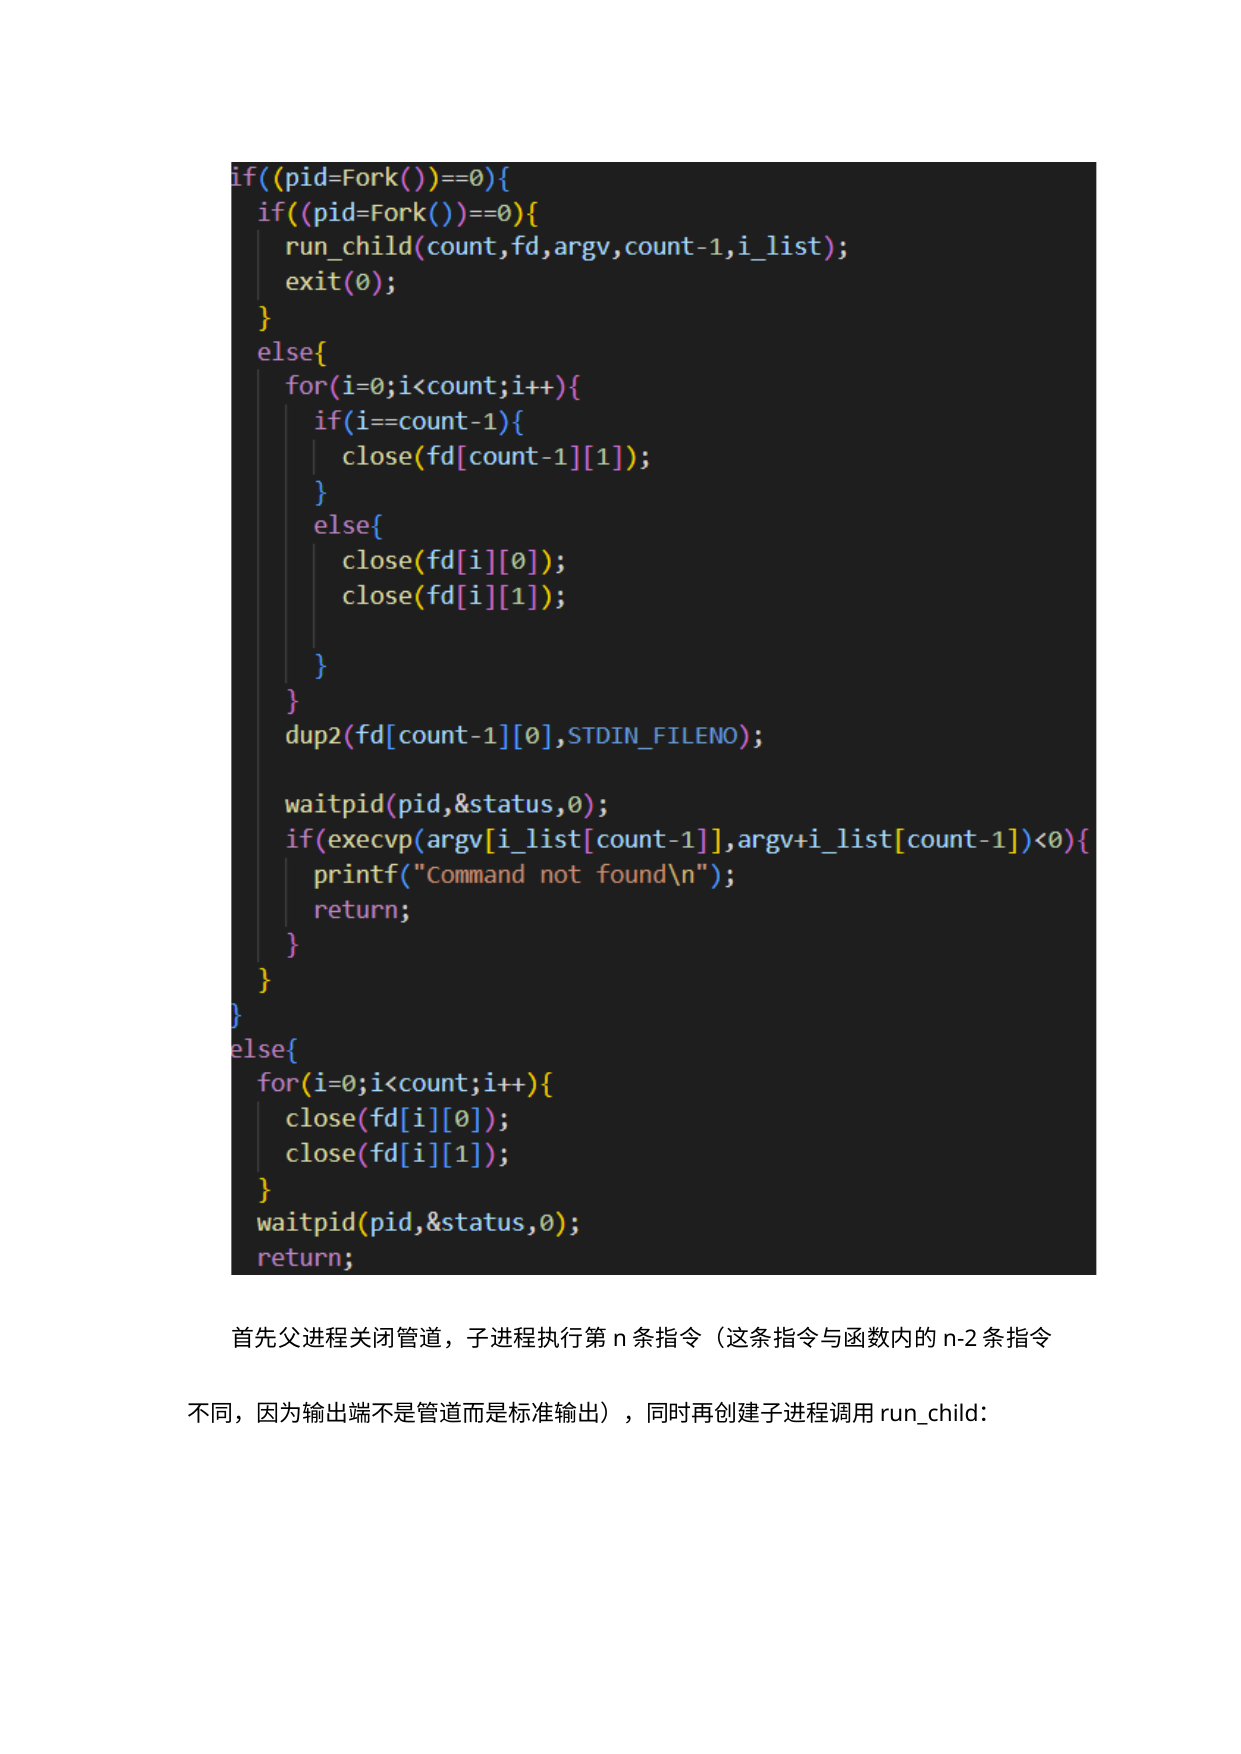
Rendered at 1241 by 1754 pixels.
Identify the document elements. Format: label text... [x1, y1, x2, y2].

picture [231, 162, 1097, 1275]
text 首先父进程关闭管道，子进程执行第n条指令（这条指令与函数内的n-2条指令不同，因为输出端不是管道而是标准输出），同时再创建子进程调用run_child： [187, 1304, 1053, 1443]
